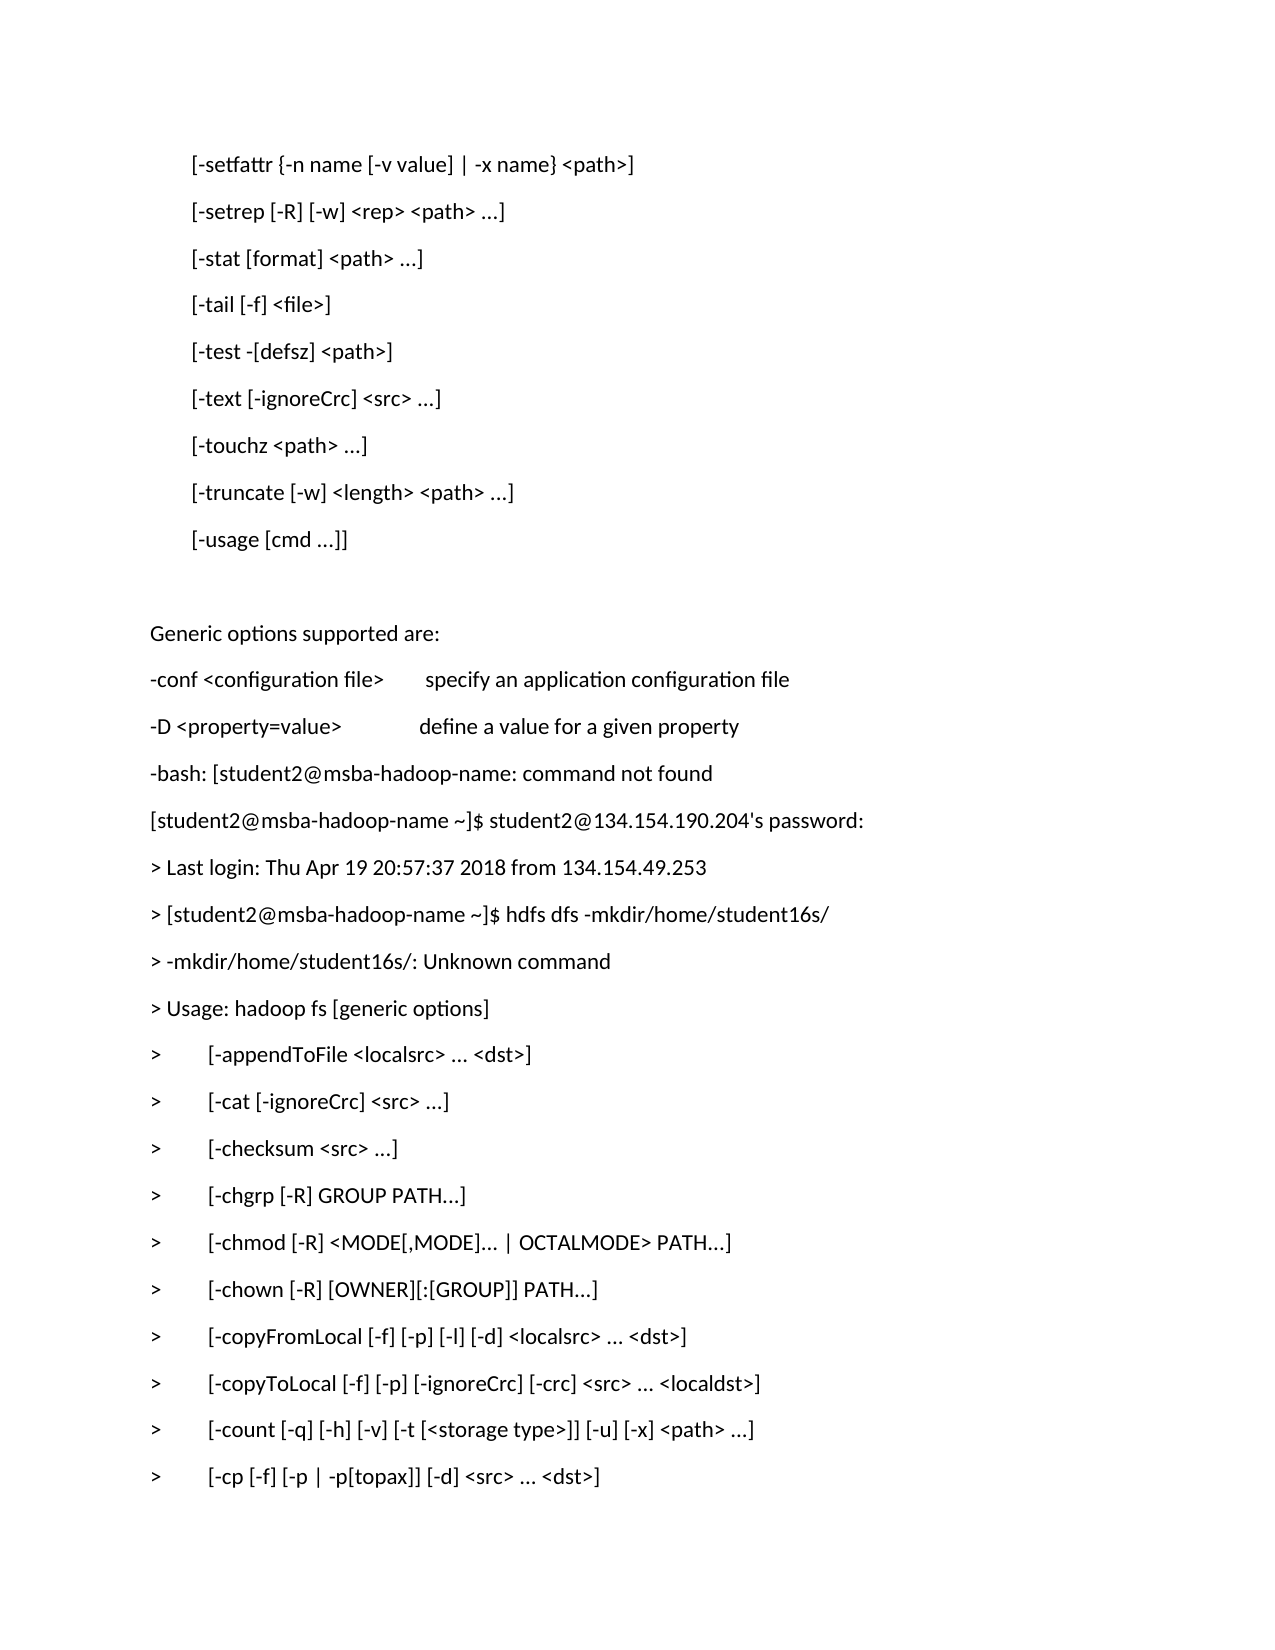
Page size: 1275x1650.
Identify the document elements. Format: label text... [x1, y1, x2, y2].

text -D <property=value> define a value for a given property [150, 712, 1125, 741]
text [-usage [cmd ...]] [150, 525, 1125, 553]
text > [-count [-q] [-h] [-v] [-t [<storage type>]] [-u] [-x] <path> ...] [150, 1416, 1125, 1444]
text [-text [-ignoreCrc] <src> ...] [150, 384, 1125, 412]
text [-touchz <path> ...] [150, 431, 1125, 459]
text -conf <configuration file> specify an application configuration file [150, 666, 1125, 694]
text [-setfattr {-n name [-v value] | -x name} <path>] [150, 150, 1125, 178]
text [-stat [format] <path> ...] [150, 244, 1125, 272]
text > [-cat [-ignoreCrc] <src> ...] [150, 1087, 1125, 1116]
text > Usage: hadoop fs [generic options] [150, 994, 1125, 1022]
text -bash: [student2@msba-hadoop-name: command not found [150, 759, 1125, 787]
text > [-copyToLocal [-f] [-p] [-ignoreCrc] [-crc] <src> ... <localdst>] [150, 1369, 1125, 1397]
text > [student2@msba-hadoop-name ~]$ hdfs dfs -mkdir/home/student16s/ [150, 900, 1125, 928]
text > [-chown [-R] [OWNER][:[GROUP]] PATH...] [150, 1275, 1125, 1303]
text > [-chgrp [-R] GROUP PATH...] [150, 1181, 1125, 1209]
text [-truncate [-w] <length> <path> ...] [150, 478, 1125, 506]
text > [-appendToFile <localsrc> ... <dst>] [150, 1041, 1125, 1069]
text > -mkdir/home/student16s/: Unknown command [150, 947, 1125, 975]
text [-test -[defsz] <path>] [150, 337, 1125, 366]
text > [-checksum <src> ...] [150, 1134, 1125, 1162]
text Generic options supported are: [150, 619, 1125, 647]
text [-tail [-f] <file>] [150, 291, 1125, 319]
text > [-cp [-f] [-p | -p[topax]] [-d] <src> ... <dst>] [150, 1462, 1125, 1491]
text > [-chmod [-R] <MODE[,MODE]... | OCTALMODE> PATH...] [150, 1228, 1125, 1256]
text [-setrep [-R] [-w] <rep> <path> ...] [150, 197, 1125, 225]
text [student2@msba-hadoop-name ~]$ student2@134.154.190.204's password: [150, 806, 1125, 834]
text > Last login: Thu Apr 19 20:57:37 2018 from 134.154.49.253 [150, 853, 1125, 881]
text > [-copyFromLocal [-f] [-p] [-l] [-d] <localsrc> ... <dst>] [150, 1322, 1125, 1350]
